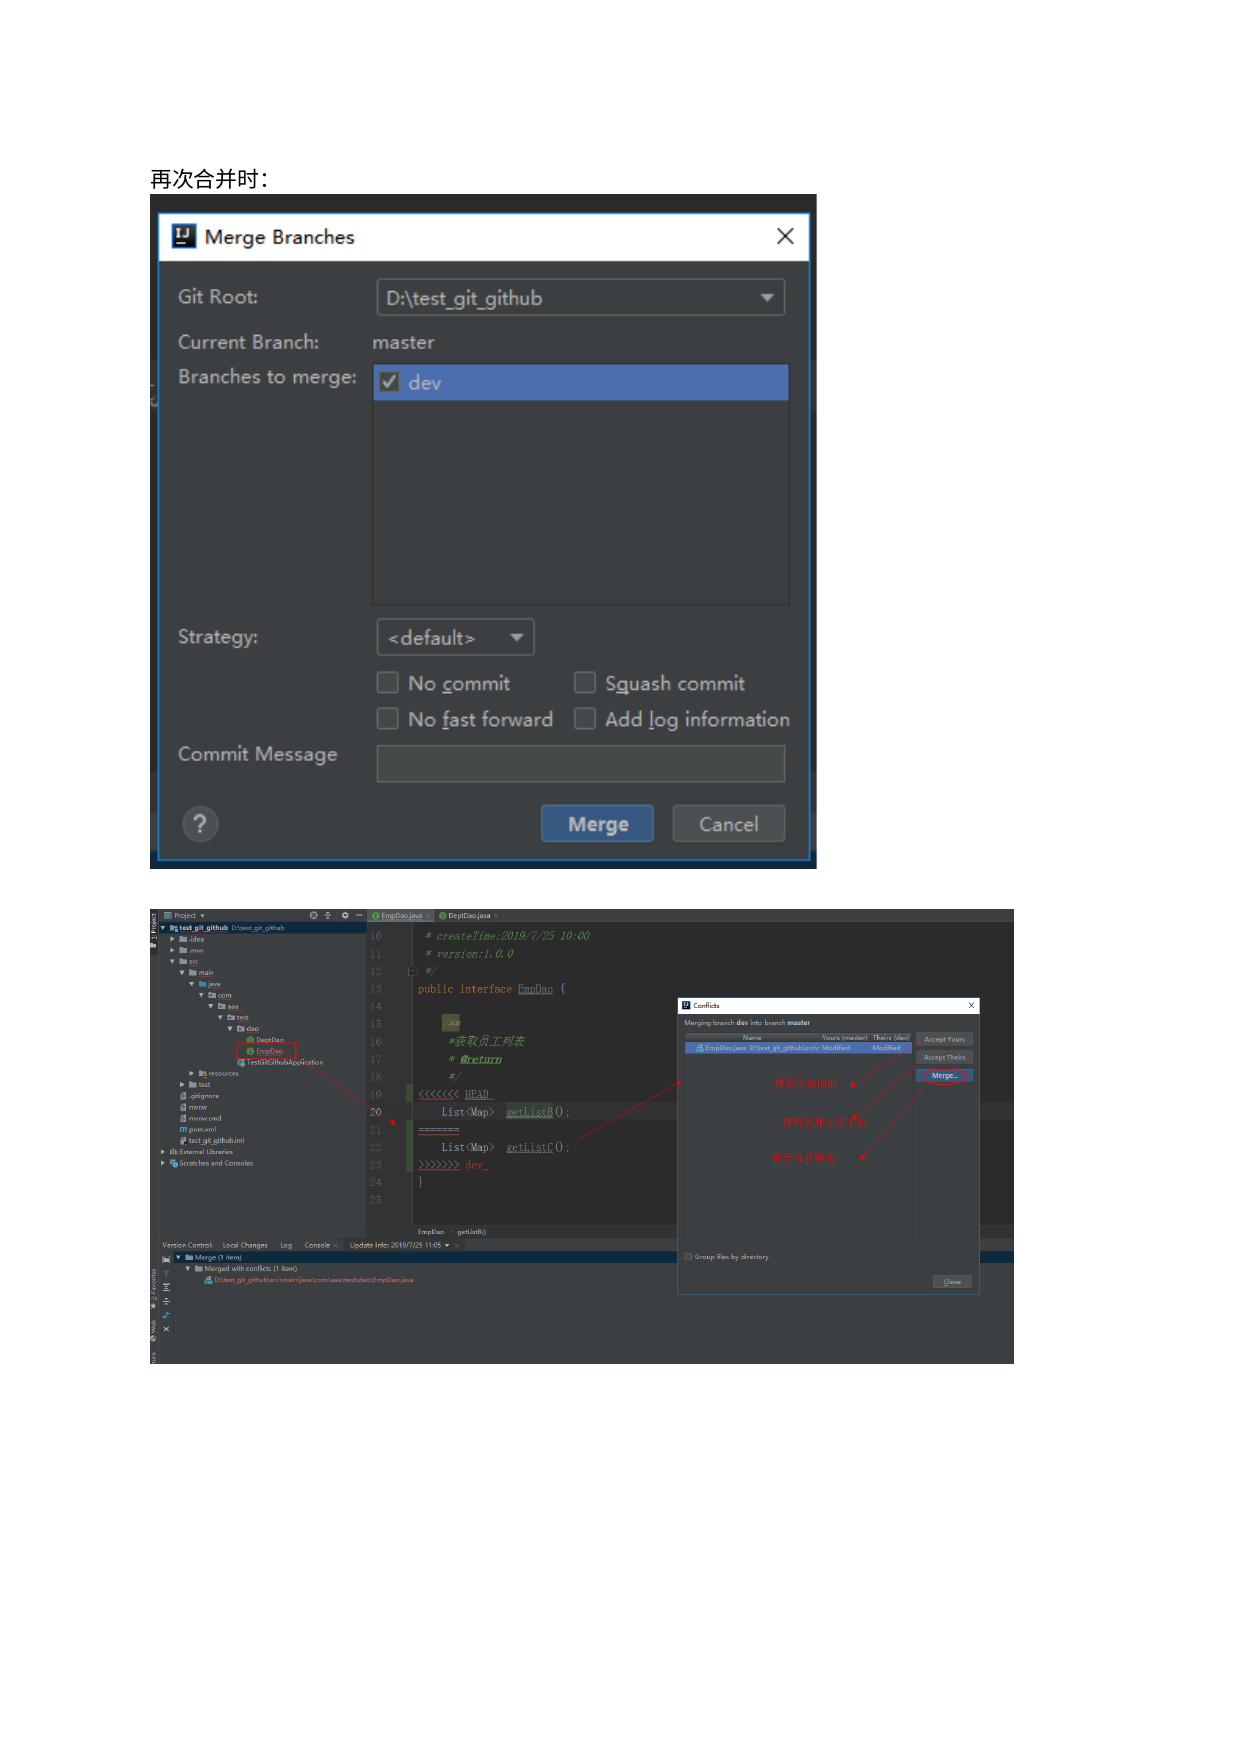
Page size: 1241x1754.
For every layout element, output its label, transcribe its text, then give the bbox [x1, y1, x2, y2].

text 再次合并时： [150, 162, 1090, 194]
picture [150, 194, 817, 869]
picture [150, 909, 1014, 1364]
